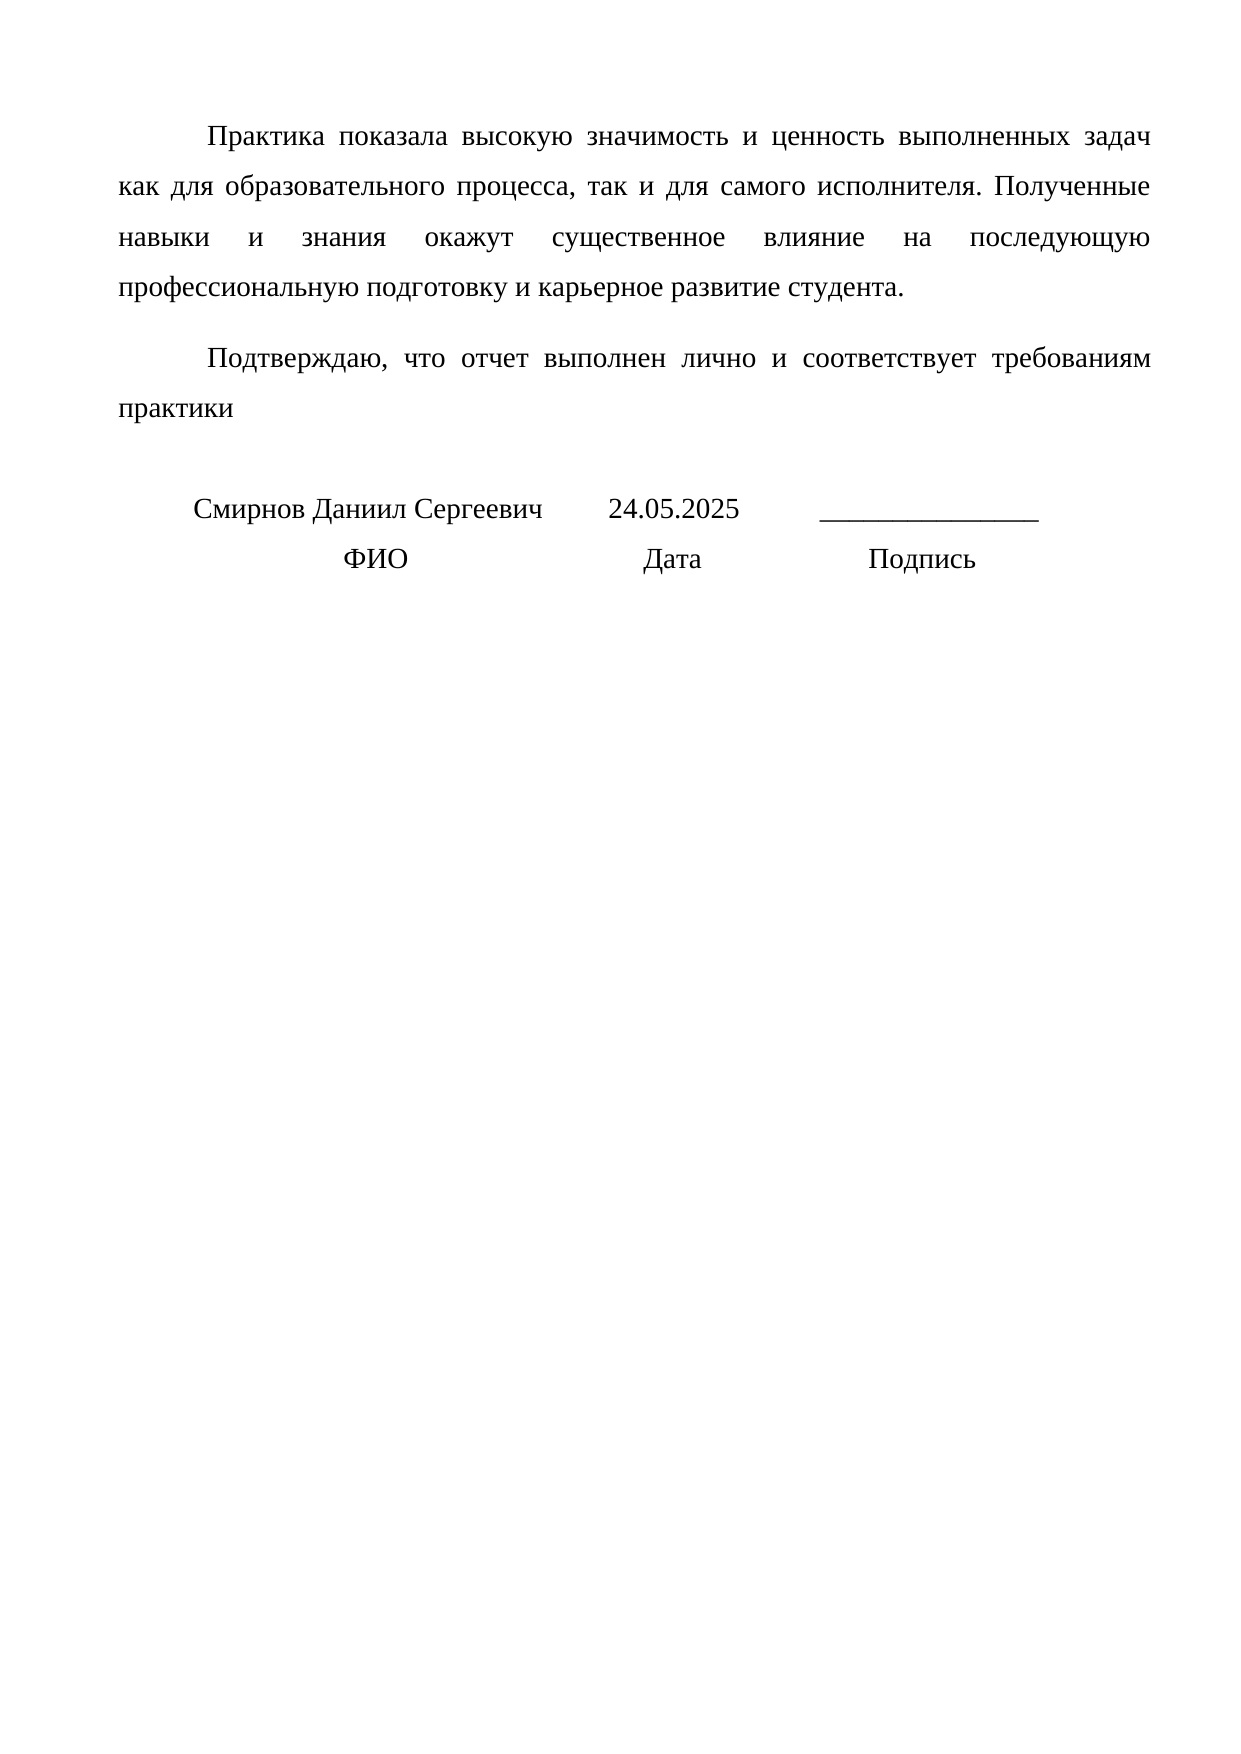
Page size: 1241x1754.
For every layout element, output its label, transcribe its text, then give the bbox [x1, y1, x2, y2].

text Подтверждаю, что отчет выполнен лично и соответствует требованиям практики [118, 340, 1152, 424]
text Смирнов Даниил Сергеевич 24.05.2025 _______________ [118, 491, 1152, 525]
text ФИО Дата Подпись [118, 541, 1152, 575]
text Практика показала высокую значимость и ценность выполненных задач как для образовательного процесса, так и для самого исполнителя. Полученные навыки и знания окажут существенное влияние на последующую профессиональную подготовку и карьерное развитие студента. [118, 118, 1152, 303]
